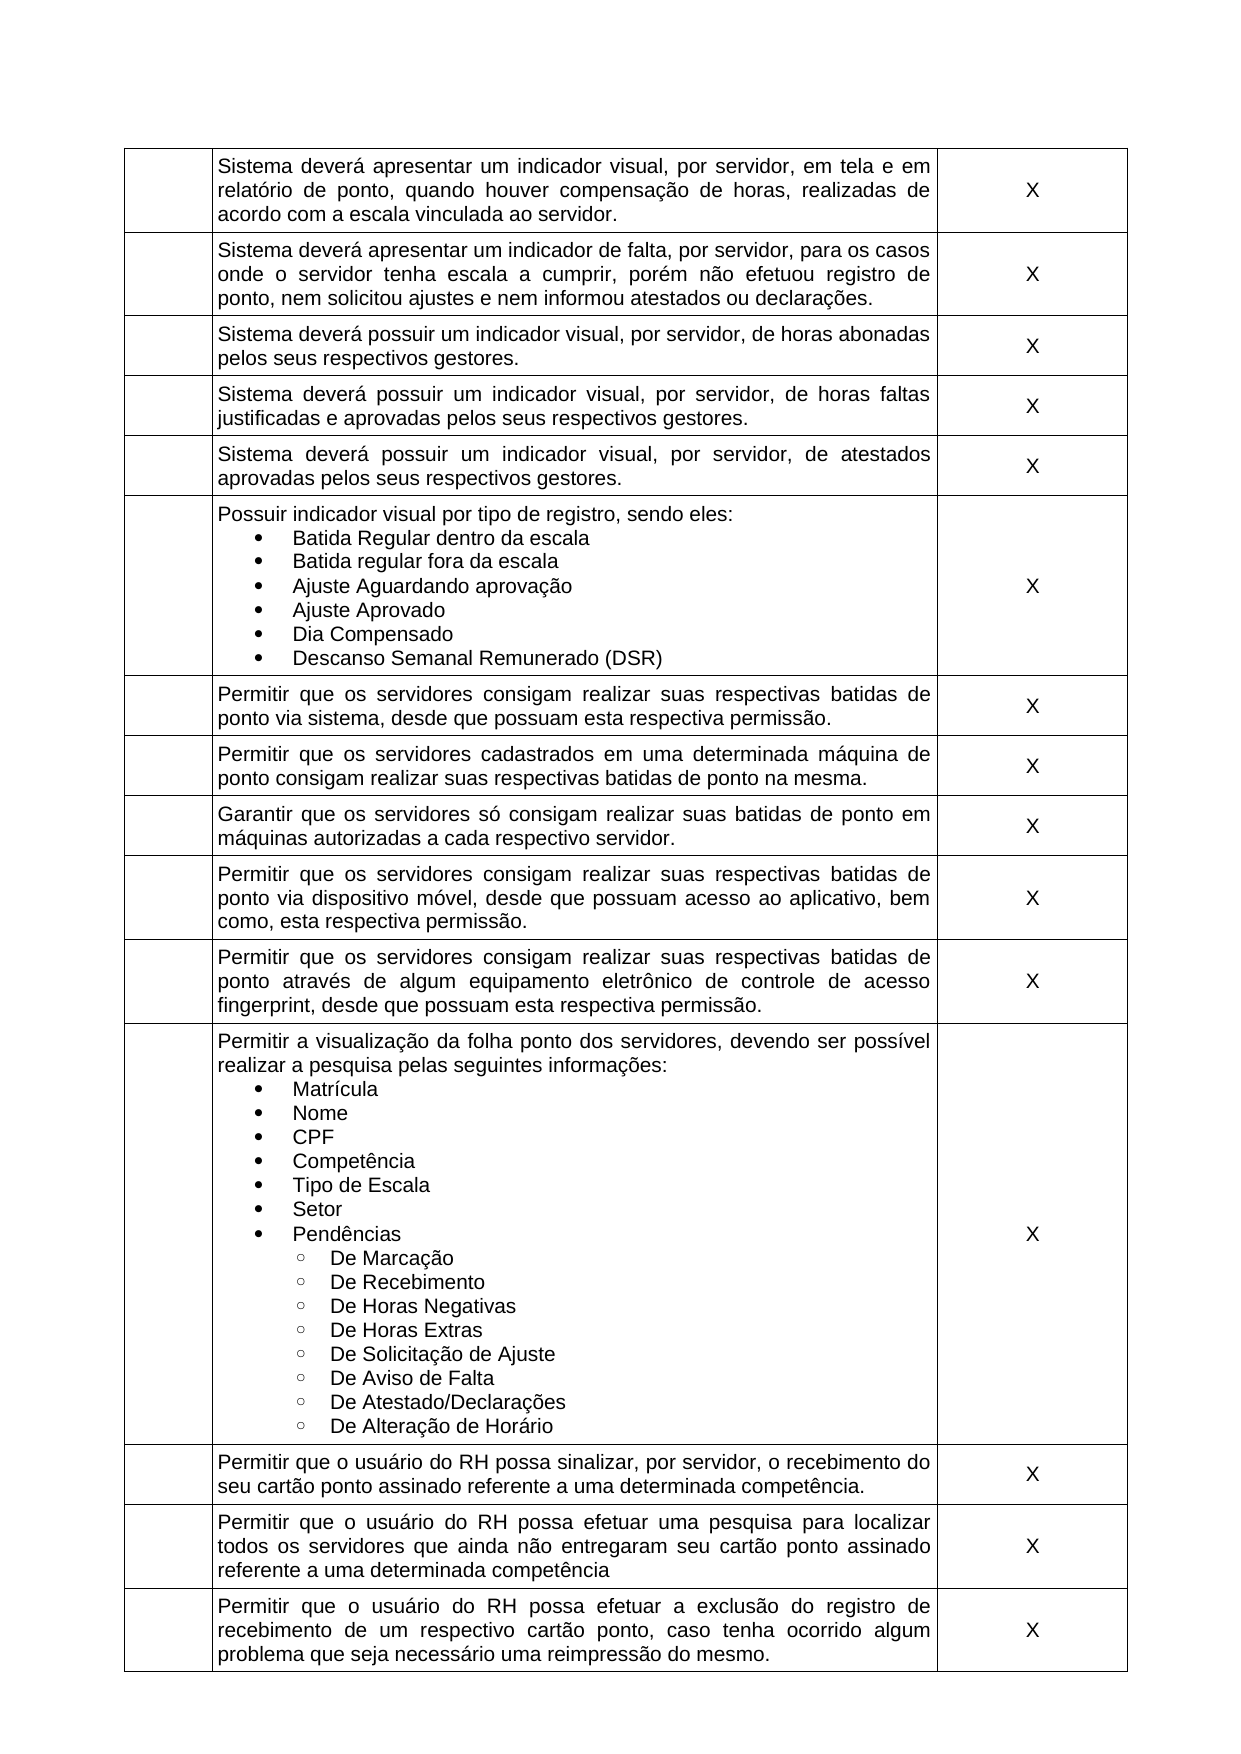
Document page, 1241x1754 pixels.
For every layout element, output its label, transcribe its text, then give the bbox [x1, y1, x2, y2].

table_cell X [938, 496, 1127, 675]
table_cell [125, 736, 212, 795]
table_cell X [938, 316, 1127, 375]
table_cell X [938, 436, 1127, 495]
table_cell [125, 676, 212, 735]
table_cell Permitir que os servidores consigam realizar suas respectivas batidas de ponto através de algum equipamento eletrônico de controle de acesso fingerprint, desde que possuam esta respectiva permissão. [213, 940, 937, 1023]
table_cell [125, 1589, 212, 1671]
table_cell [125, 233, 212, 315]
table_cell Possuir indicador visual por tipo de registro, sendo eles: Batida Regular dentro da escala Batida regular fora da escala Ajuste Aguardando aprovação Ajuste Aprovado Dia Compensado Descanso Semanal Remunerado (DSR) [213, 496, 937, 675]
table_cell [125, 376, 212, 435]
table_cell Permitir que o usuário do RH possa efetuar a exclusão do registro de recebimento de um respectivo cartão ponto, caso tenha ocorrido algum problema que seja necessário uma reimpressão do mesmo. [213, 1589, 937, 1671]
table_cell Sistema deverá apresentar um indicador de falta, por servidor, para os casos onde o servidor tenha escala a cumprir, porém não efetuou registro de ponto, nem solicitou ajustes e nem informou atestados ou declarações. [213, 233, 937, 315]
table_cell X [938, 1505, 1127, 1587]
table_cell Permitir que os servidores cadastrados em uma determinada máquina de ponto consigam realizar suas respectivas batidas de ponto na mesma. [213, 736, 937, 795]
table_cell X [938, 376, 1127, 435]
table_cell Permitir que o usuário do RH possa sinalizar, por servidor, o recebimento do seu cartão ponto assinado referente a uma determinada competência. [213, 1445, 937, 1503]
table_cell X [938, 1024, 1127, 1444]
table_cell X [938, 149, 1127, 232]
table_cell Permitir que o usuário do RH possa efetuar uma pesquisa para localizar todos os servidores que ainda não entregaram seu cartão ponto assinado referente a uma determinada competência [213, 1505, 937, 1587]
table_cell Sistema deverá possuir um indicador visual, por servidor, de horas faltas justificadas e aprovadas pelos seus respectivos gestores. [213, 376, 937, 435]
table_cell X [938, 940, 1127, 1023]
table_cell [125, 796, 212, 855]
table_cell Sistema deverá possuir um indicador visual, por servidor, de atestados aprovadas pelos seus respectivos gestores. [213, 436, 937, 495]
table_cell X [938, 736, 1127, 795]
table_cell X [938, 796, 1127, 855]
table_cell Permitir que os servidores consigam realizar suas respectivas batidas de ponto via dispositivo móvel, desde que possuam acesso ao aplicativo, bem como, esta respectiva permissão. [213, 856, 937, 939]
table_cell Sistema deverá apresentar um indicador visual, por servidor, em tela e em relatório de ponto, quando houver compensação de horas, realizadas de acordo com a escala vinculada ao servidor. [213, 149, 937, 232]
table_cell X [938, 676, 1127, 735]
table_cell [125, 1024, 212, 1444]
table_cell [125, 316, 212, 375]
table_cell [125, 149, 212, 232]
table_cell [125, 1445, 212, 1503]
table_cell [125, 436, 212, 495]
table_cell Permitir que os servidores consigam realizar suas respectivas batidas de ponto via sistema, desde que possuam esta respectiva permissão. [213, 676, 937, 735]
table_cell [125, 1505, 212, 1587]
table_cell Permitir a visualização da folha ponto dos servidores, devendo ser possível realizar a pesquisa pelas seguintes informações: Matrícula Nome CPF Competência Tipo de Escala Setor Pendências De Marcação De Recebimento De Horas Negativas De Horas Extras De Solicitação de Ajuste De Aviso de Falta De Atestado/Declarações De Alteração de Horário [213, 1024, 937, 1444]
table_cell X [938, 1589, 1127, 1671]
table_cell X [938, 1445, 1127, 1503]
table_cell Garantir que os servidores só consigam realizar suas batidas de ponto em máquinas autorizadas a cada respectivo servidor. [213, 796, 937, 855]
table_cell [125, 940, 212, 1023]
table_cell [125, 496, 212, 675]
table_cell Sistema deverá possuir um indicador visual, por servidor, de horas abonadas pelos seus respectivos gestores. [213, 316, 937, 375]
table_cell [125, 856, 212, 939]
table_cell X [938, 233, 1127, 315]
table_cell X [938, 856, 1127, 939]
